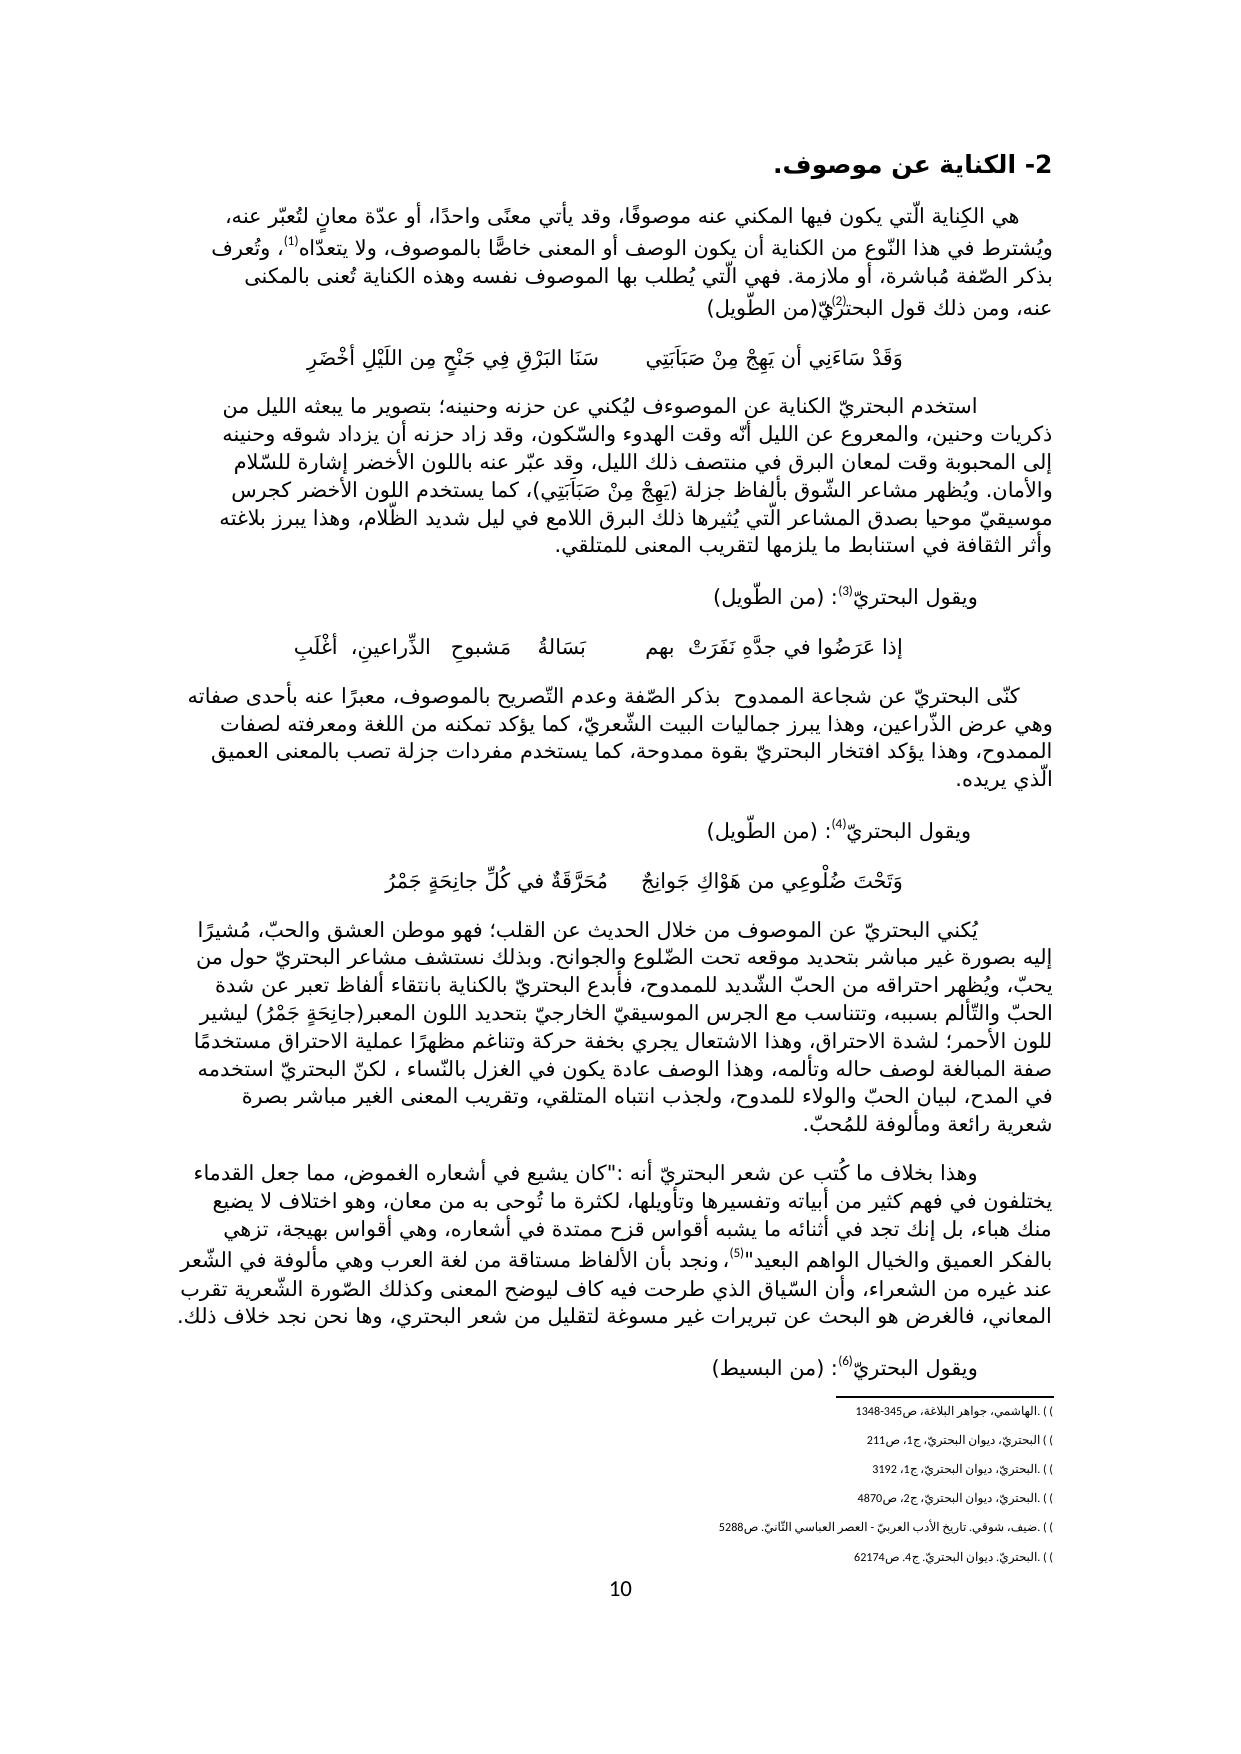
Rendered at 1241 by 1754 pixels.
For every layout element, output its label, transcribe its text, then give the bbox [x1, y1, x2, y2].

text ويقول البحتريّ(): (من البسيط) [187, 1353, 1053, 1381]
text وهذا بخلاف ما كُتب عن شعر البحتريّ أنه :"كان يشيع في أشعاره الغموض، مما جعل القدماء يختلفون في فهم كثير من أبياته وتفسيرها وتأويلها، لكثرة ما تُوحى به من معان، وهو اختلاف لا يضيع منك هباء، بل إنك تجد في أثنائه ما يشبه أقواس قزح ممتدة في أشعاره، وهي أقواس بهيجة، تزهي بالفكر العميق والخيال الواهم البعيد"()، ونجد بأن الألفاظ مستاقة من لغة العرب وهي مألوفة في الشّعر عند غيره من الشعراء، وأن السّياق الذي طرحت فيه كاف ليوضح المعنى وكذلك الصّورة الشّعرية تقرب المعاني، فالغرض هو البحث عن تبريرات غير مسوغة لتقليل من شعر البحتري، وها نحن نجد خلاف ذلك. [187, 1161, 1053, 1329]
text 2- الكناية عن موصوف. [187, 150, 1053, 179]
text وَتَحْتَ ضُلْوعِي من هَوْاكِ جَوانِجٌ مُحَرَّقَةٌ في كُلِّ جانِحَةٍ جَمْرُ [187, 869, 978, 893]
text يُكني البحتريّ عن الموصوف من خلال الحديث عن القلب؛ فهو موطن العشق والحبّ، مُشيرًا إليه بصورة غير مباشر بتحديد موقعه تحت الضّلوع والجوانح. وبذلك نستشف مشاعر البحتريّ حول من يحبّ، ويُظهر احتراقه من الحبّ الشّديد للممدوح، فأبدع البحتريّ بالكناية بانتقاء ألفاظ تعبر عن شدة الحبّ والتّألم بسببه، وتتناسب مع الجرس الموسيقيّ الخارجيّ بتحديد اللون المعبر(جانِحَةٍ جَمْرُ) ليشير للون الأحمر؛ لشدة الاحتراق، وهذا الاشتعال يجري بخفة حركة وتناغم مظهرًا عملية الاحتراق مستخدمًا صفة المبالغة لوصف حاله وتألمه، وهذا الوصف عادة يكون في الغزل بالنّساء ، لكنّ البحتريّ استخدمه في المدح، لبيان الحبّ والولاء للمدوح، ولجذب انتباه المتلقي، وتقريب المعنى الغير مباشر بصرة شعرية رائعة ومألوفة للمُحبّ. [187, 918, 1053, 1137]
text كنّى البحتريّ عن شجاعة الممدوح بذكر الصّفة وعدم التّصريح بالموصوف، معبرًا عنه بأحدى صفاته وهي عرض الذّراعين، وهذا يبرز جماليات البيت الشّعريّ، كما يؤكد تمكنه من اللغة ومعرفته لصفات الممدوح، وهذا يؤكد افتخار البحتريّ بقوة ممدوحة، كما يستخدم مفردات جزلة تصب بالمعنى العميق الّذي يريده. [187, 684, 1053, 792]
text ويقول البحتريّ(): (من الطّويل) [187, 582, 1053, 610]
text ويقول البحتريّ(): (من الطّويل) [187, 816, 1053, 844]
text وَقَدْ سَاءَنِي أن يَهِجْ مِنْ صَبَاَبَتِي سَنَا البَرْقِ فِي جَنْحٍ مِن اللَيْلِ أخْضَرِ [187, 346, 978, 370]
text استخدم البحتريّ الكناية عن الموصوءف ليُكني عن حزنه وحنينه؛ بتصوير ما يبعثه الليل من ذكريات وحنين، والمعروع عن الليل أنّه وقت الهدوء والسّكون، وقد زاد حزنه أن يزداد شوقه وحنينه إلى المحبوبة وقت لمعان البرق في منتصف ذلك الليل، وقد عبّر عنه باللون الأخضر إشارة للسّلام والأمان. ويُظهر مشاعر الشّوق بألفاظ جزلة (يَهِجْ مِنْ صَبَاَبَتِي)، كما يستخدم اللون الأخضر كجرس موسيقيّ موحيا بصدق المشاعر الّتي يُثيرها ذلك البرق اللامع في ليل شديد الظّلام، وهذا يبرز بلاغته وأثر الثقافة في استنابط ما يلزمها لتقريب المعنى للمتلقي. [187, 394, 1053, 558]
text هي الكِناية الّتي يكون فيها المكني عنه موصوفًا، وقد يأتي معنًى واحدًا، أو عدّة معانٍ لتُعبّر عنه، ويُشترط في هذا النّوع من الكناية أن يكون الوصف أو المعنى خاصًّا بالموصوف، ولا يتعدّاه()، وتُعرف بذكر الصّفة مُباشرة، أو ملازمة. فهي الّتي يُطلب بها الموصوف نفسه وهذه الكناية تُعنى بالمكنى عنه، ومن ذلك قول البحتريّ(): (من الطّويل) [187, 204, 1053, 321]
text إذا عَرَضُوا في جدَّهِ نَفَرَتْ بهم بَسَالةُ مَشبوحِ الذِّراعينِ، أغْلَبِ [187, 635, 978, 659]
